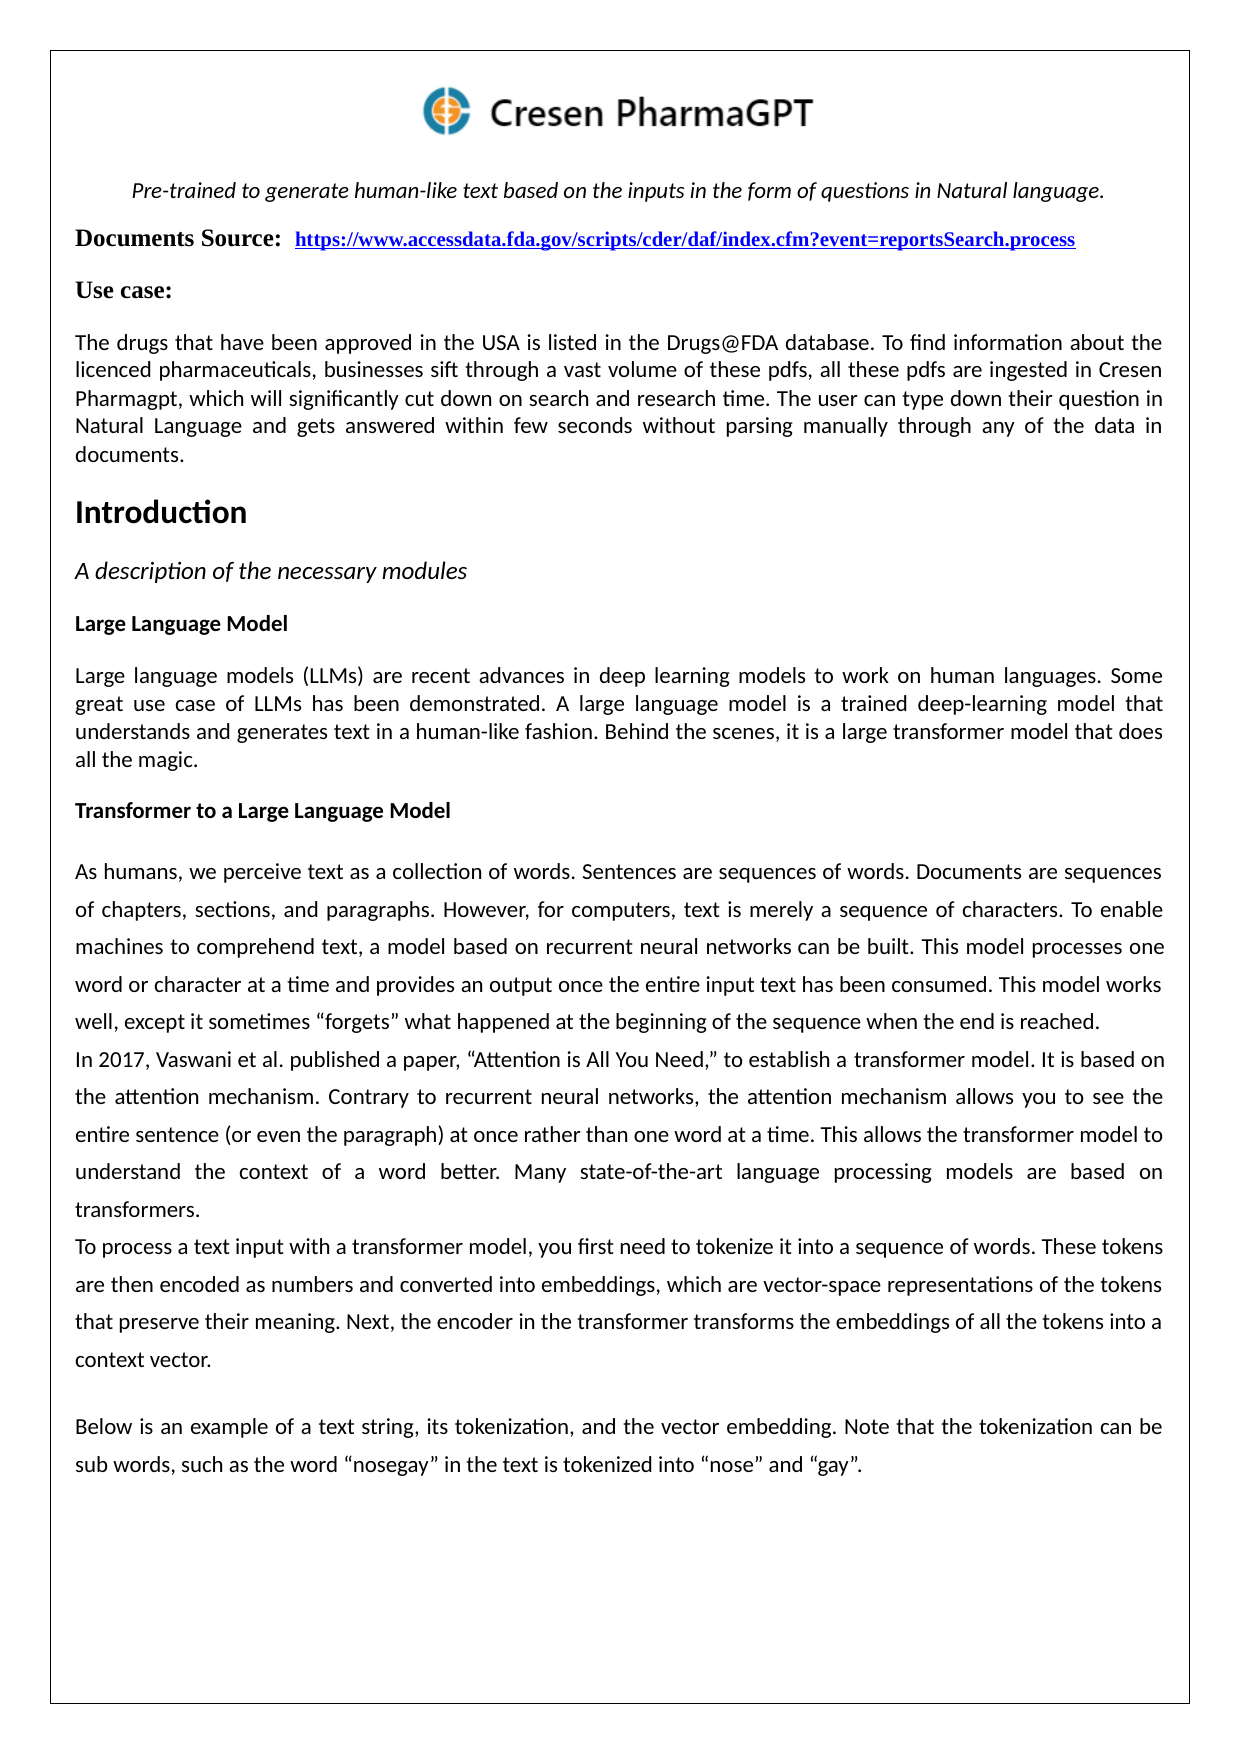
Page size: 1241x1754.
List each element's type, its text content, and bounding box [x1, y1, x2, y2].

subtitle Large Language Model [75, 609, 1165, 637]
text Pre-trained to generate human-like text based on the inputs in the form of questions in Natural language. [75, 176, 1165, 204]
subtitle A description of the necessary modules [75, 555, 1165, 586]
text Below is an example of a text string, its tokenization, and the vector embedding. Note that the tokenization can be sub words, such as the word “nosegay” in the text is tokenized into “nose” and “gay”. [75, 1403, 1165, 1478]
text To process a text input with a transformer model, you first need to tokenize it into a sequence of words. These tokens are then encoded as numbers and converted into embeddings, which are vector-space representations of the tokens that preserve their meaning. Next, the encoder in the transformer transforms the embeddings of all the tokens into a context vector. [75, 1223, 1165, 1373]
subtitle Use case: [75, 275, 1165, 304]
subtitle The drugs that have been approved in the USA is listed in the Drugs@FDA database. To find information about the licenced pharmaceuticals, businesses sift through a vast volume of these pdfs, all these pdfs are ingested in Cresen Pharmagpt, which will significantly cut down on search and research time. The user can type down their question in Natural Language and gets answered within few seconds without parsing manually through any of the data in documents. [75, 328, 1165, 468]
subtitle Transformer to a Large Language Model [75, 796, 1165, 824]
subtitle Documents Source: https://www.accessdata.fda.gov/scripts/cder/daf/index.cfm?event=reportsSearch.process [75, 223, 1165, 252]
subtitle Large language models (LLMs) are recent advances in deep learning models to work on human languages. Some great use case of LLMs has been demonstrated. A large language model is a trained deep-learning model that understands and generates text in a human-like fashion. Behind the scenes, it is a large transformer model that does all the magic. [75, 661, 1165, 773]
text In 2017, Vaswani et al. published a paper, “Attention is All You Need,” to establish a transformer model. It is based on the attention mechanism. Contrary to recurrent neural networks, the attention mechanism allows you to see the entire sentence (or even the paragraph) at once rather than one word at a time. This allows the transformer model to understand the context of a word better. Many state-of-the-art language processing models are based on transformers. [75, 1035, 1165, 1223]
subtitle Introduction [75, 491, 1165, 532]
picture [413, 75, 827, 158]
text As humans, we perceive text as a collection of words. Sentences are sequences of words. Documents are sequences of chapters, sections, and paragraphs. However, for computers, text is merely a sequence of characters. To enable machines to comprehend text, a model based on recurrent neural networks can be built. This model processes one word or character at a time and provides an output once the entire input text has been consumed. This model works well, except it sometimes “forgets” what happened at the beginning of the sequence when the end is reached. [75, 848, 1165, 1035]
